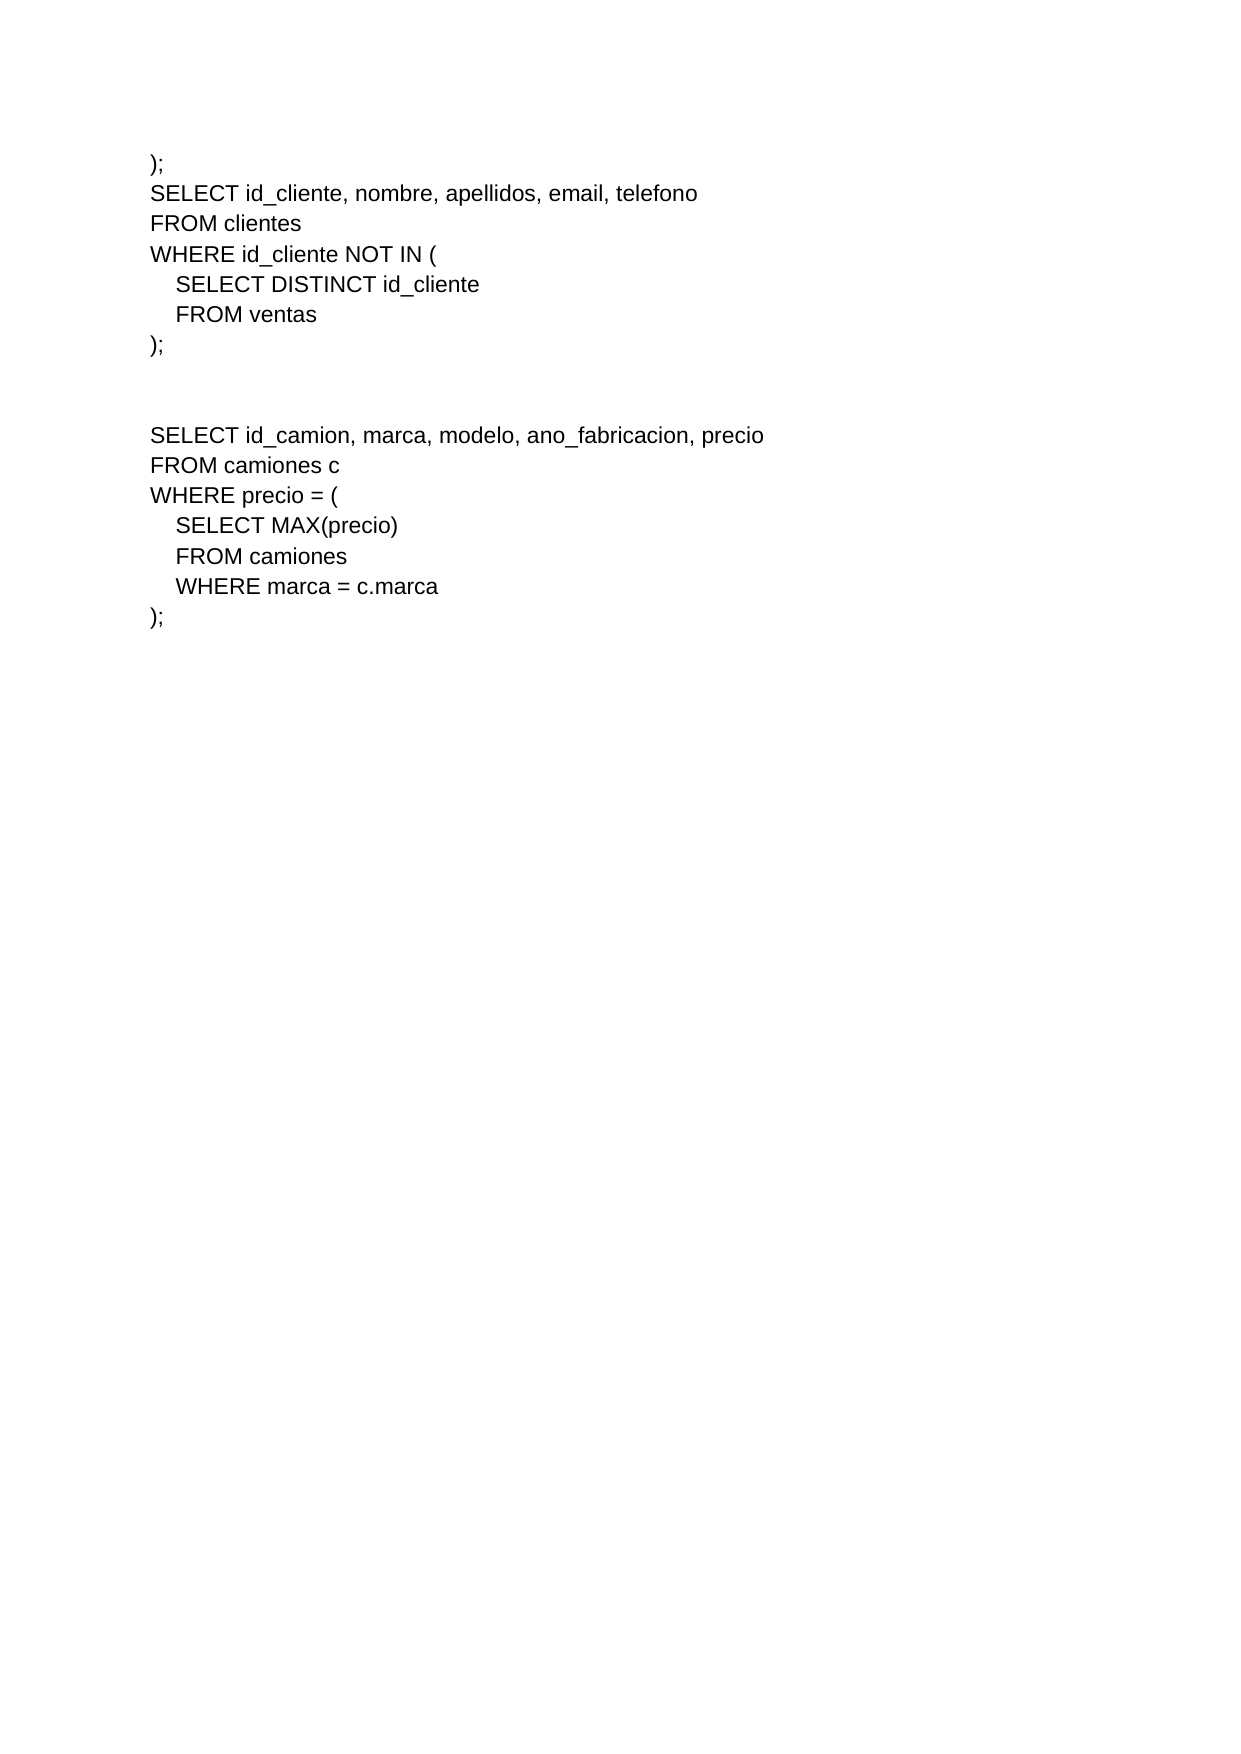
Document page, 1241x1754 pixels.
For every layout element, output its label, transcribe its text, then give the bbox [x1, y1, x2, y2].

text ); [150, 603, 1090, 629]
text WHERE marca = c.marca [150, 573, 1090, 599]
text ); [150, 331, 1090, 358]
text ); [150, 150, 1090, 176]
text WHERE precio = ( [150, 482, 1090, 509]
text SELECT id_cliente, nombre, apellidos, email, telefono [150, 180, 1090, 207]
text SELECT id_camion, marca, modelo, ano_fabricacion, precio [150, 422, 1090, 448]
text FROM clientes [150, 210, 1090, 237]
text FROM camiones [150, 543, 1090, 569]
text WHERE id_cliente NOT IN ( [150, 241, 1090, 267]
text FROM ventas [150, 301, 1090, 327]
text SELECT MAX(precio) [150, 512, 1090, 539]
text SELECT DISTINCT id_cliente [150, 271, 1090, 297]
text FROM camiones c [150, 452, 1090, 478]
